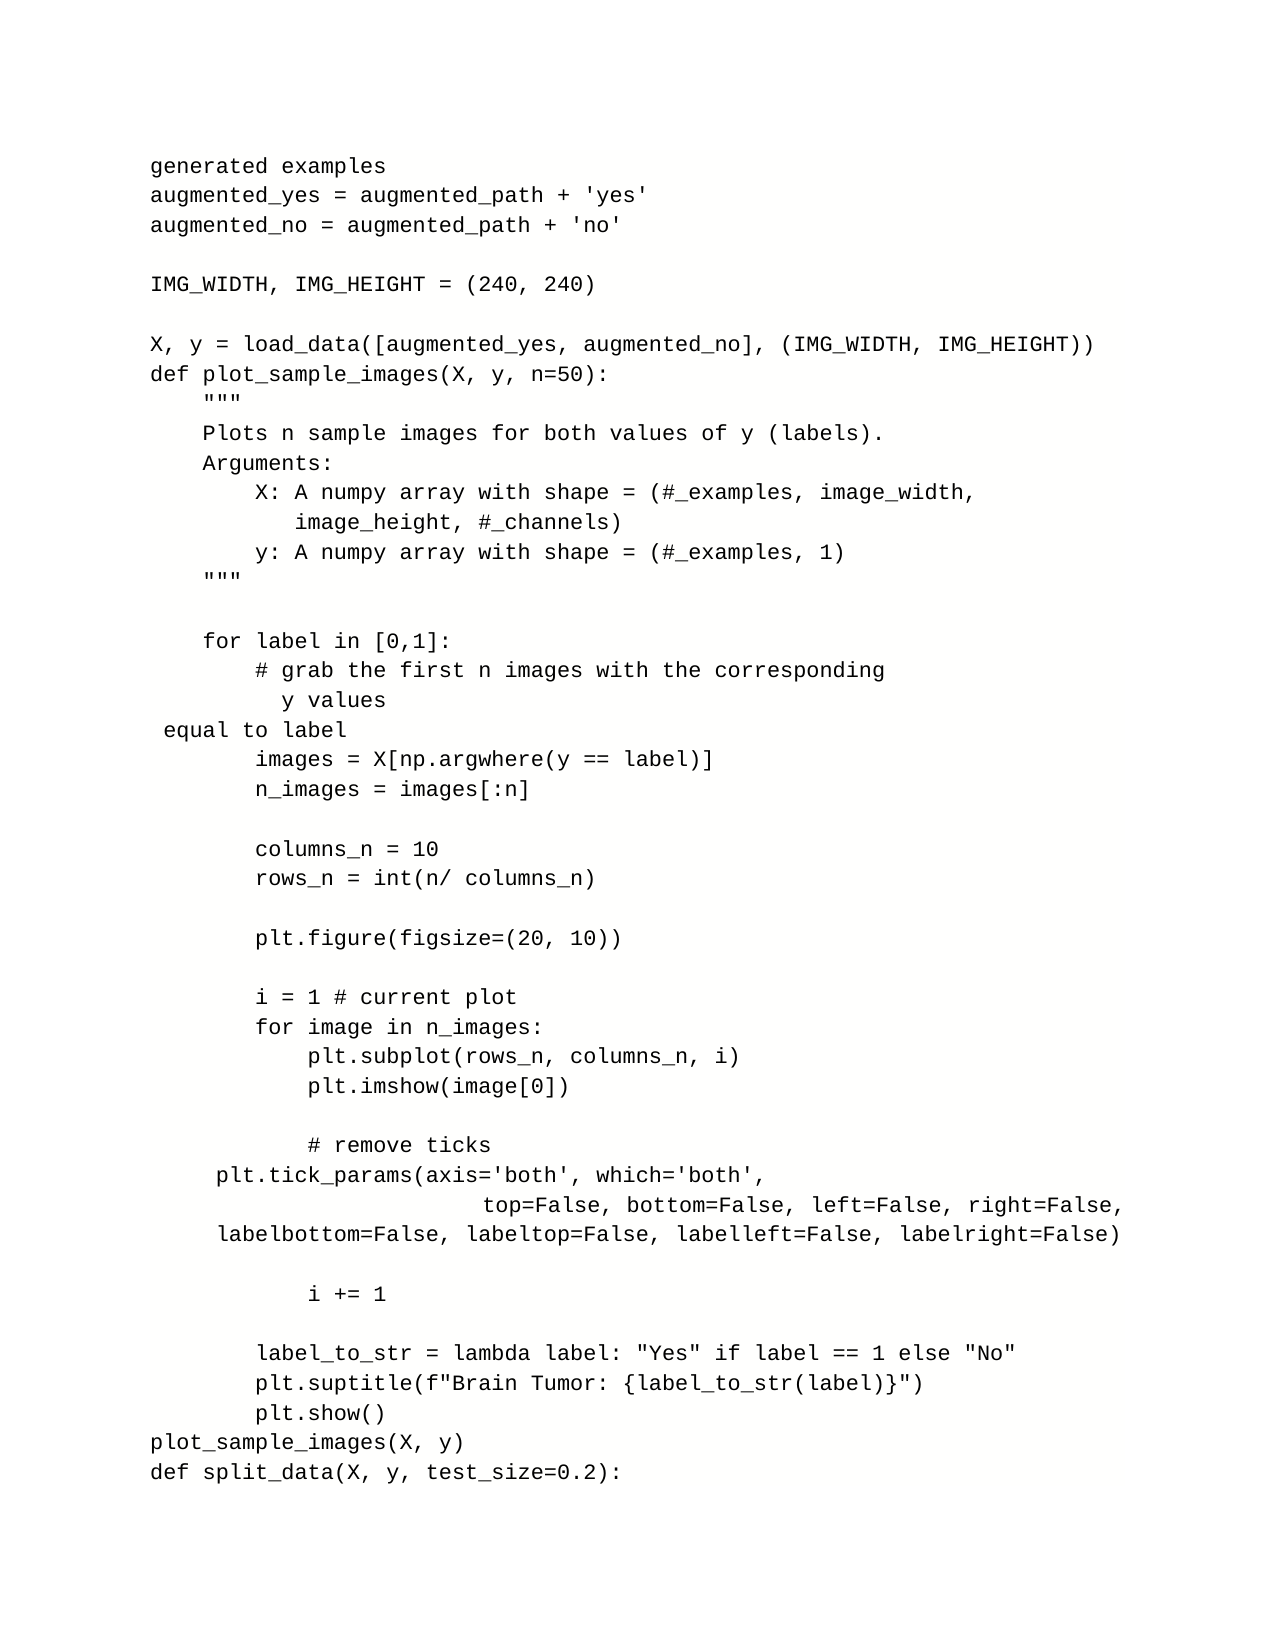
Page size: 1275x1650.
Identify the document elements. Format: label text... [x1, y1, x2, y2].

text y values [150, 684, 1125, 714]
text equal to label [150, 714, 1125, 744]
text """ [150, 566, 1125, 595]
text """ [150, 387, 1125, 417]
text plot_sample_images(X, y) [150, 1427, 1125, 1456]
text labelbottom=False, labeltop=False, labelleft=False, labelright=False) [150, 1219, 1125, 1248]
text top=False, bottom=False, left=False, right=False, [150, 1189, 1125, 1219]
text n_images = images[:n] [150, 773, 1125, 803]
text rows_n = int(n/ columns_n) [150, 862, 1125, 892]
text for label in [0,1]: [150, 625, 1125, 655]
text IMG_WIDTH, IMG_HEIGHT = (240, 240) [150, 269, 1125, 298]
text generated examples [150, 150, 1125, 180]
text i = 1 # current plot [150, 981, 1125, 1011]
text # remove ticks [150, 1130, 1125, 1159]
text plt.imshow(image[0]) [150, 1070, 1125, 1100]
text # grab the first n images with the corresponding [150, 655, 1125, 684]
text i += 1 [150, 1278, 1125, 1308]
text plt.show() [150, 1397, 1125, 1427]
text augmented_yes = augmented_path + 'yes' [150, 180, 1125, 209]
text plt.suptitle(f"Brain Tumor: {label_to_str(label)}") [150, 1367, 1125, 1397]
text Plots n sample images for both values of y (labels). [150, 417, 1125, 447]
text plt.figure(figsize=(20, 10)) [150, 922, 1125, 952]
text X: A numpy array with shape = (#_examples, image_width, [150, 477, 1125, 506]
text label_to_str = lambda label: "Yes" if label == 1 else "No" [150, 1337, 1125, 1367]
text plt.tick_params(axis='both', which='both', [150, 1159, 1125, 1189]
text def plot_sample_images(X, y, n=50): [150, 358, 1125, 387]
text augmented_no = augmented_path + 'no' [150, 209, 1125, 239]
text Arguments: [150, 447, 1125, 477]
text def split_data(X, y, test_size=0.2): [150, 1456, 1125, 1486]
text columns_n = 10 [150, 833, 1125, 862]
text X, y = load_data([augmented_yes, augmented_no], (IMG_WIDTH, IMG_HEIGHT)) [150, 328, 1125, 358]
text image_height, #_channels) [150, 506, 1125, 536]
text images = X[np.argwhere(y == label)] [150, 744, 1125, 773]
text y: A numpy array with shape = (#_examples, 1) [150, 536, 1125, 566]
text plt.subplot(rows_n, columns_n, i) [150, 1041, 1125, 1070]
text for image in n_images: [150, 1011, 1125, 1041]
